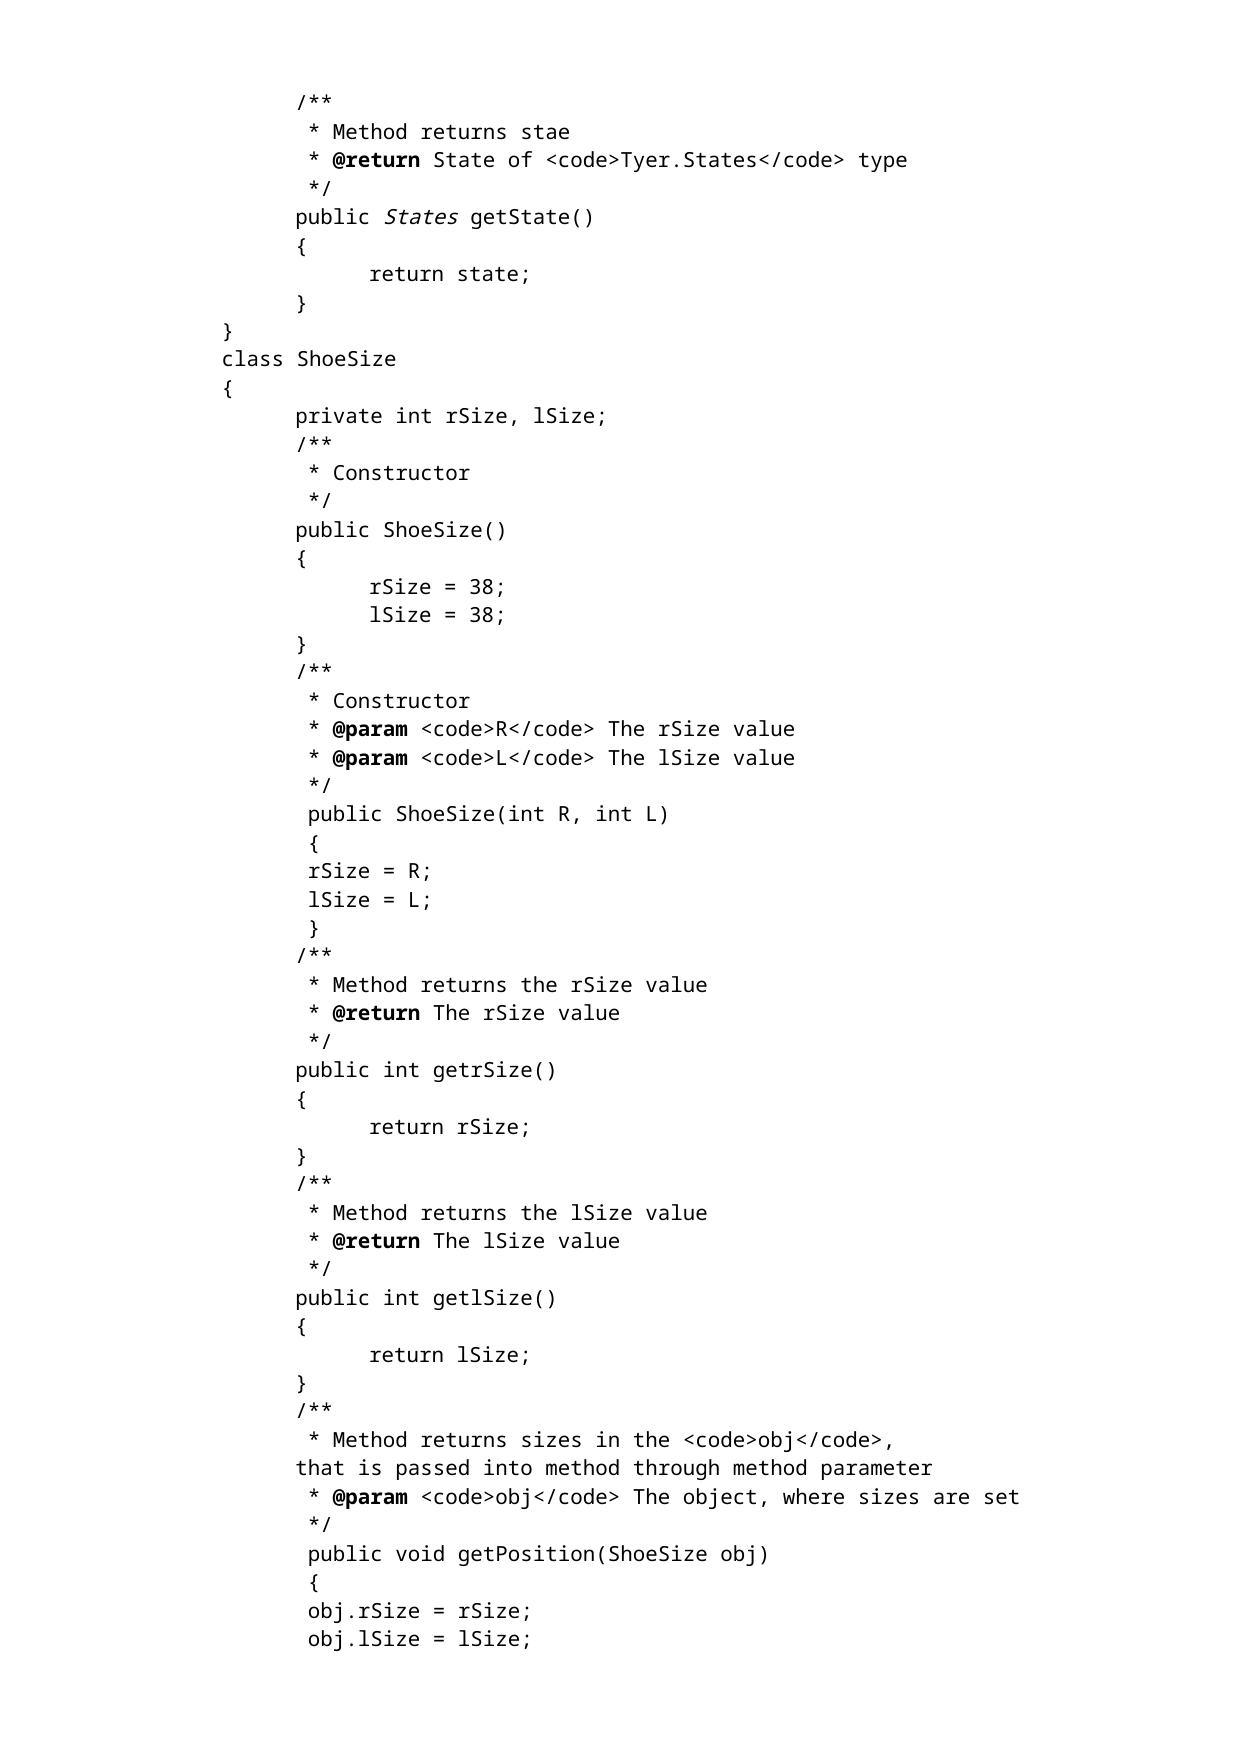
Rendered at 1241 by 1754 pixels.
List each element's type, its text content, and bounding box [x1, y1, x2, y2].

text return rSize; [148, 1112, 1152, 1141]
text that is passed into method through method parameter [148, 1453, 1152, 1482]
text { [148, 1567, 1152, 1596]
text obj.rSize = rSize; [148, 1596, 1152, 1624]
text class ShoeSize [148, 344, 1152, 373]
text rSize = R; [148, 856, 1152, 885]
text * Constructor [148, 686, 1152, 714]
text } [148, 316, 1152, 344]
text /** [148, 1169, 1152, 1198]
text { [148, 231, 1152, 259]
text { [148, 543, 1152, 572]
text private int rSize, lSize; [148, 401, 1152, 430]
text * Method returns sizes in the <code>obj</code>, [148, 1425, 1152, 1453]
text */ [148, 1510, 1152, 1539]
text { [148, 1311, 1152, 1340]
text { [148, 1084, 1152, 1112]
text /** [148, 657, 1152, 686]
text */ [148, 771, 1152, 799]
text public int getrSize() [148, 1055, 1152, 1084]
text return lSize; [148, 1340, 1152, 1368]
text obj.lSize = lSize; [148, 1624, 1152, 1653]
text } [148, 1141, 1152, 1169]
text * @param <code>R</code> The rSize value [148, 714, 1152, 743]
text */ [148, 1027, 1152, 1055]
text public ShoeSize() [148, 515, 1152, 543]
text * @param <code>obj</code> The object, where sizes are set [148, 1482, 1152, 1510]
text * @return The rSize value [148, 998, 1152, 1027]
text */ [148, 487, 1152, 515]
text public int getlSize() [148, 1283, 1152, 1311]
text } [148, 629, 1152, 657]
text { [148, 828, 1152, 856]
text lSize = L; [148, 885, 1152, 913]
text } [148, 913, 1152, 942]
text /** [148, 942, 1152, 970]
text */ [148, 1254, 1152, 1283]
text /** [148, 88, 1152, 117]
text * @return The lSize value [148, 1226, 1152, 1254]
text * Method returns stae [148, 117, 1152, 145]
text } [148, 1368, 1152, 1397]
text { [148, 373, 1152, 401]
text /** [148, 1397, 1152, 1425]
text * @param <code>L</code> The lSize value [148, 743, 1152, 771]
text * Constructor [148, 458, 1152, 487]
text * Method returns the lSize value [148, 1198, 1152, 1226]
text rSize = 38; [148, 572, 1152, 600]
text public void getPosition(ShoeSize obj) [148, 1539, 1152, 1567]
text * @return State of <code>Tyer.States</code> type [148, 145, 1152, 174]
text return state; [148, 259, 1152, 288]
text lSize = 38; [148, 600, 1152, 629]
text * Method returns the rSize value [148, 970, 1152, 998]
text public ShoeSize(int R, int L) [148, 799, 1152, 828]
text } [148, 288, 1152, 316]
text */ [148, 174, 1152, 202]
text public States getState() [148, 202, 1152, 231]
text /** [148, 430, 1152, 458]
